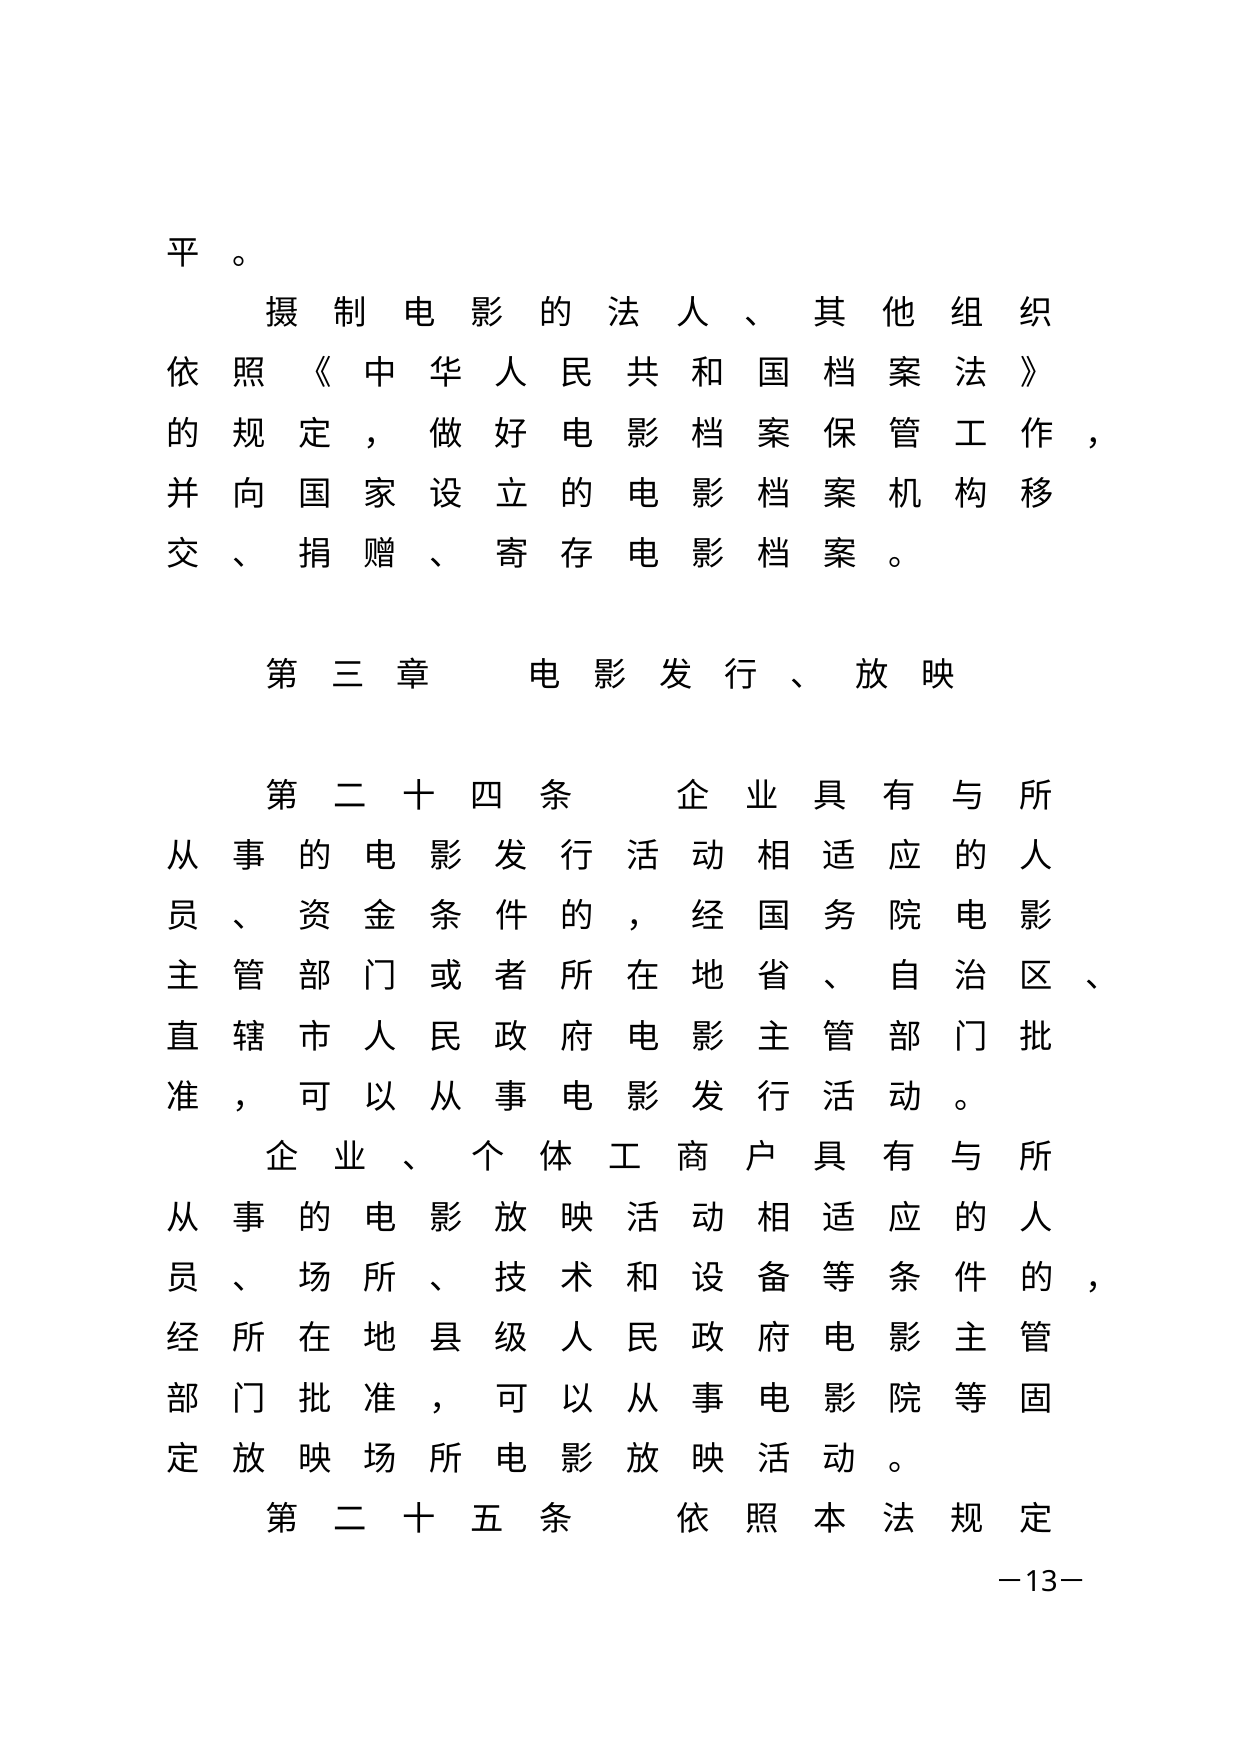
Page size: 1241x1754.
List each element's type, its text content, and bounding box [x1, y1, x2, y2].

text 第三章 电影发行、放映 [167, 642, 1085, 702]
text 企业、个体工商户具有与所从事的电影放映活动相适应的人员、场所、技术和设备等条件的，经所在地县级人民政府电影主管部门批准，可以从事电影院等固定放映场所电影放映活动。 [167, 1124, 1085, 1486]
text 第二十五条 依照本法规定负责电影发行、放映活动审批的电影主管部门，应当自受理申请之日起三十日内，作出批准或者不批准的决定。对符合条件的，予以批准，颁发电影发行经营许可证或者电影放映经营许可证，并予以公布；对不符合条件的，不予批准，书面通知申请人并说明理由。 [167, 1486, 1085, 1546]
text 第二十四条 企业具有与所从事的电影发行活动相适应的人员、资金条件的，经国务院电影主管部门或者所在地省、自治区、直辖市人民政府电影主管部门批准，可以从事电影发行活动。 [167, 762, 1085, 1124]
text 国家设立的电影档案机构应当配置必要的设备，采用先进技术，提高电影档案管理现代化水平。 [167, 219, 1085, 280]
text 摄制电影的法人、其他组织依照《中华人民共和国档案法》的规定，做好电影档案保管工作，并向国家设立的电影档案机构移交、捐赠、寄存电影档案。 [167, 280, 1085, 581]
